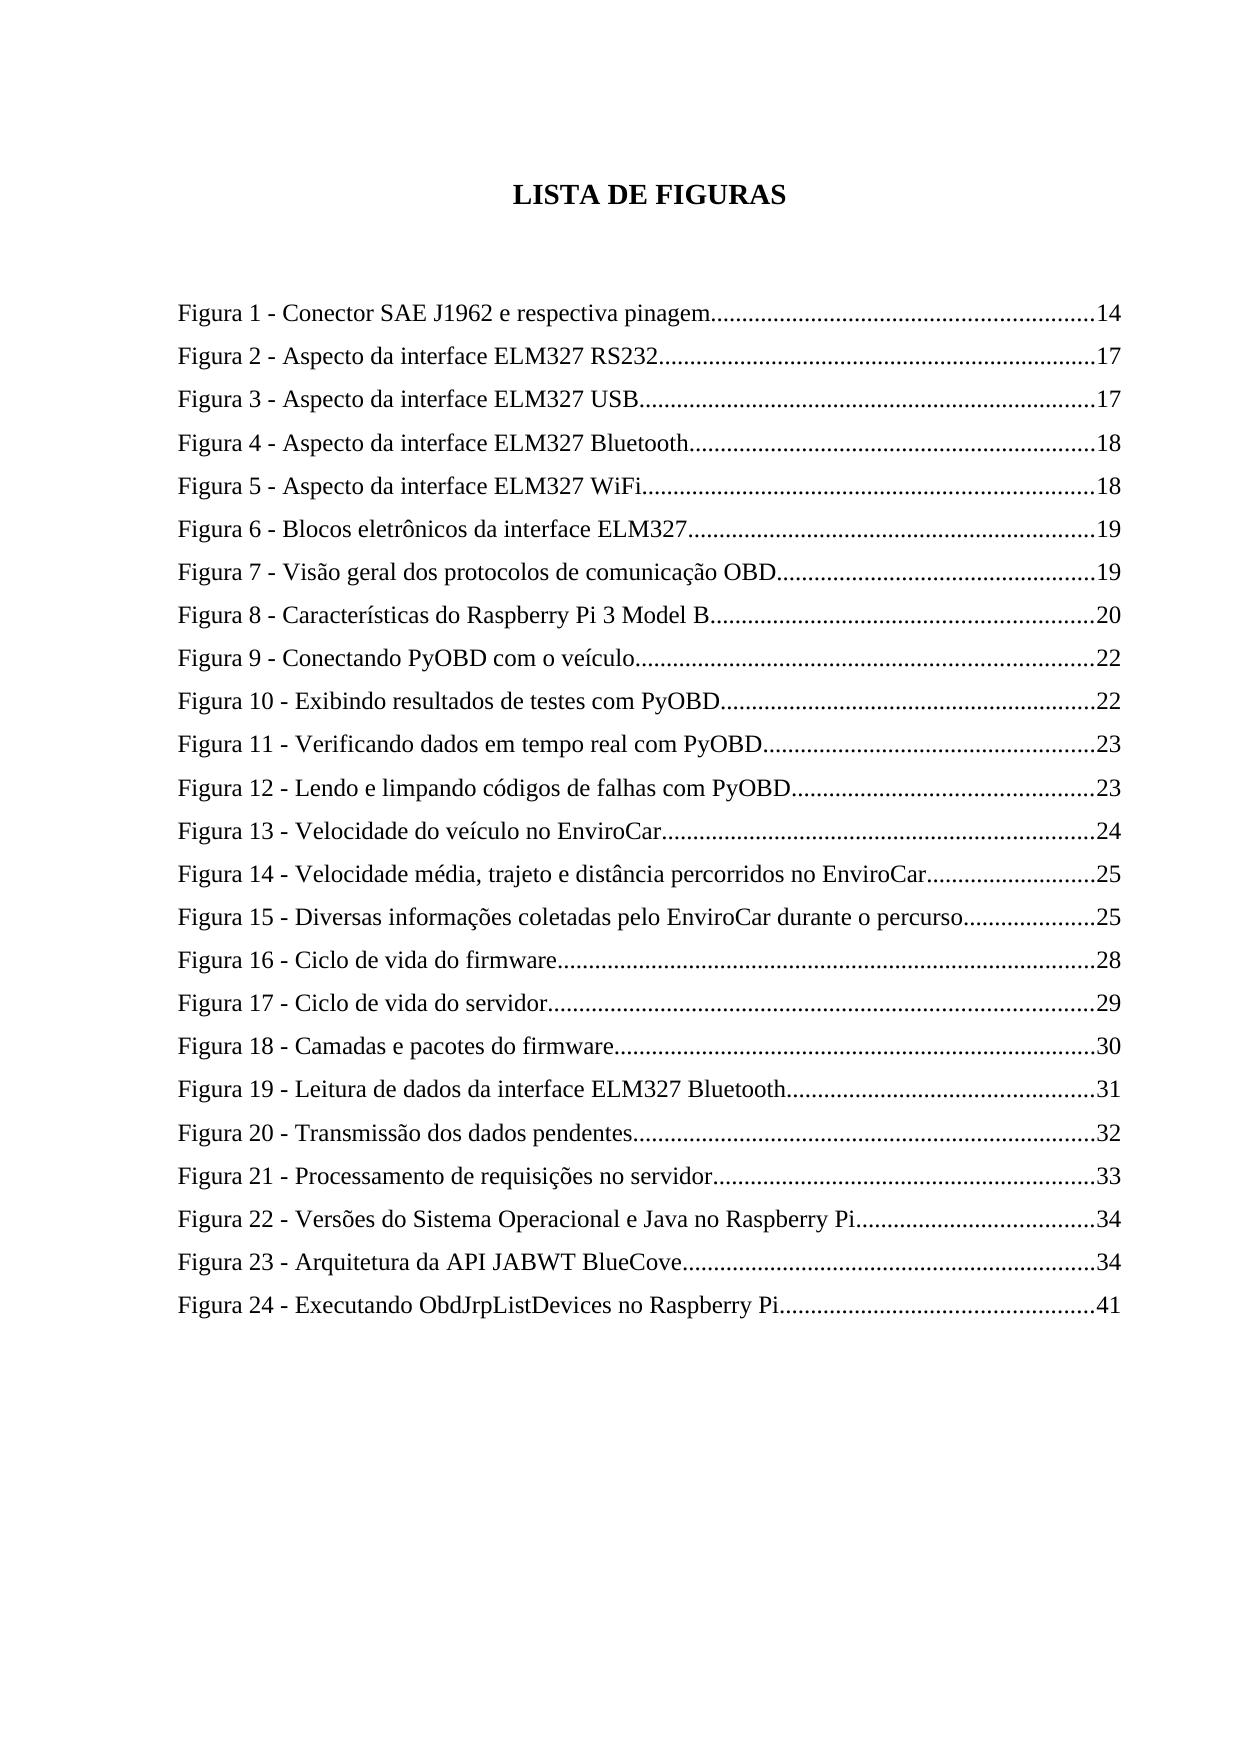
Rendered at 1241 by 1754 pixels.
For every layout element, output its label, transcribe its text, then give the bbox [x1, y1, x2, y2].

text Figura 4 - Aspecto da interface ELM327 Bluetooth 18 [177, 428, 1122, 456]
text Figura 5 - Aspecto da interface ELM327 WiFi 18 [177, 471, 1122, 499]
text Figura 17 - Ciclo de vida do servidor 29 [177, 988, 1122, 1017]
text Figura 9 - Conectando PyOBD com o veículo 22 [177, 643, 1122, 672]
text Figura 2 - Aspecto da interface ELM327 RS232 17 [177, 341, 1122, 370]
text Figura 22 - Versões do Sistema Operacional e Java no Raspberry Pi 34 [177, 1204, 1122, 1233]
text Figura 6 - Blocos eletrônicos da interface ELM327 19 [177, 514, 1122, 543]
text Figura 18 - Camadas e pacotes do firmware 30 [177, 1031, 1122, 1060]
text Figura 19 - Leitura de dados da interface ELM327 Bluetooth 31 [177, 1074, 1122, 1103]
text Figura 15 - Diversas informações coletadas pelo EnviroCar durante o percurso 25 [177, 902, 1122, 931]
text Figura 20 - Transmissão dos dados pendentes 32 [177, 1118, 1122, 1146]
text Figura 3 - Aspecto da interface ELM327 USB 17 [177, 384, 1122, 413]
text Figura 14 - Velocidade média, trajeto e distância percorridos no EnviroCar 25 [177, 859, 1122, 888]
text Figura 7 - Visão geral dos protocolos de comunicação OBD 19 [177, 557, 1122, 586]
text Figura 12 - Lendo e limpando códigos de falhas com PyOBD 23 [177, 773, 1122, 801]
text Figura 1 - Conector SAE J1962 e respectiva pinagem 14 [177, 298, 1122, 327]
text Figura 16 - Ciclo de vida do firmware 28 [177, 945, 1122, 974]
text Figura 8 - Características do Raspberry Pi 3 Model B 20 [177, 600, 1122, 629]
text Figura 21 - Processamento de requisições no servidor 33 [177, 1161, 1122, 1189]
text Figura 11 - Verificando dados em tempo real com PyOBD 23 [177, 729, 1122, 758]
list LISTA DE Figuras [177, 177, 1122, 211]
text Figura 24 - Executando ObdJrpListDevices no Raspberry Pi 41 [177, 1290, 1122, 1319]
text Figura 13 - Velocidade do veículo no EnviroCar 24 [177, 816, 1122, 844]
text Figura 10 - Exibindo resultados de testes com PyOBD 22 [177, 686, 1122, 715]
text Figura 23 - Arquitetura da API JABWT BlueCove 34 [177, 1247, 1122, 1276]
